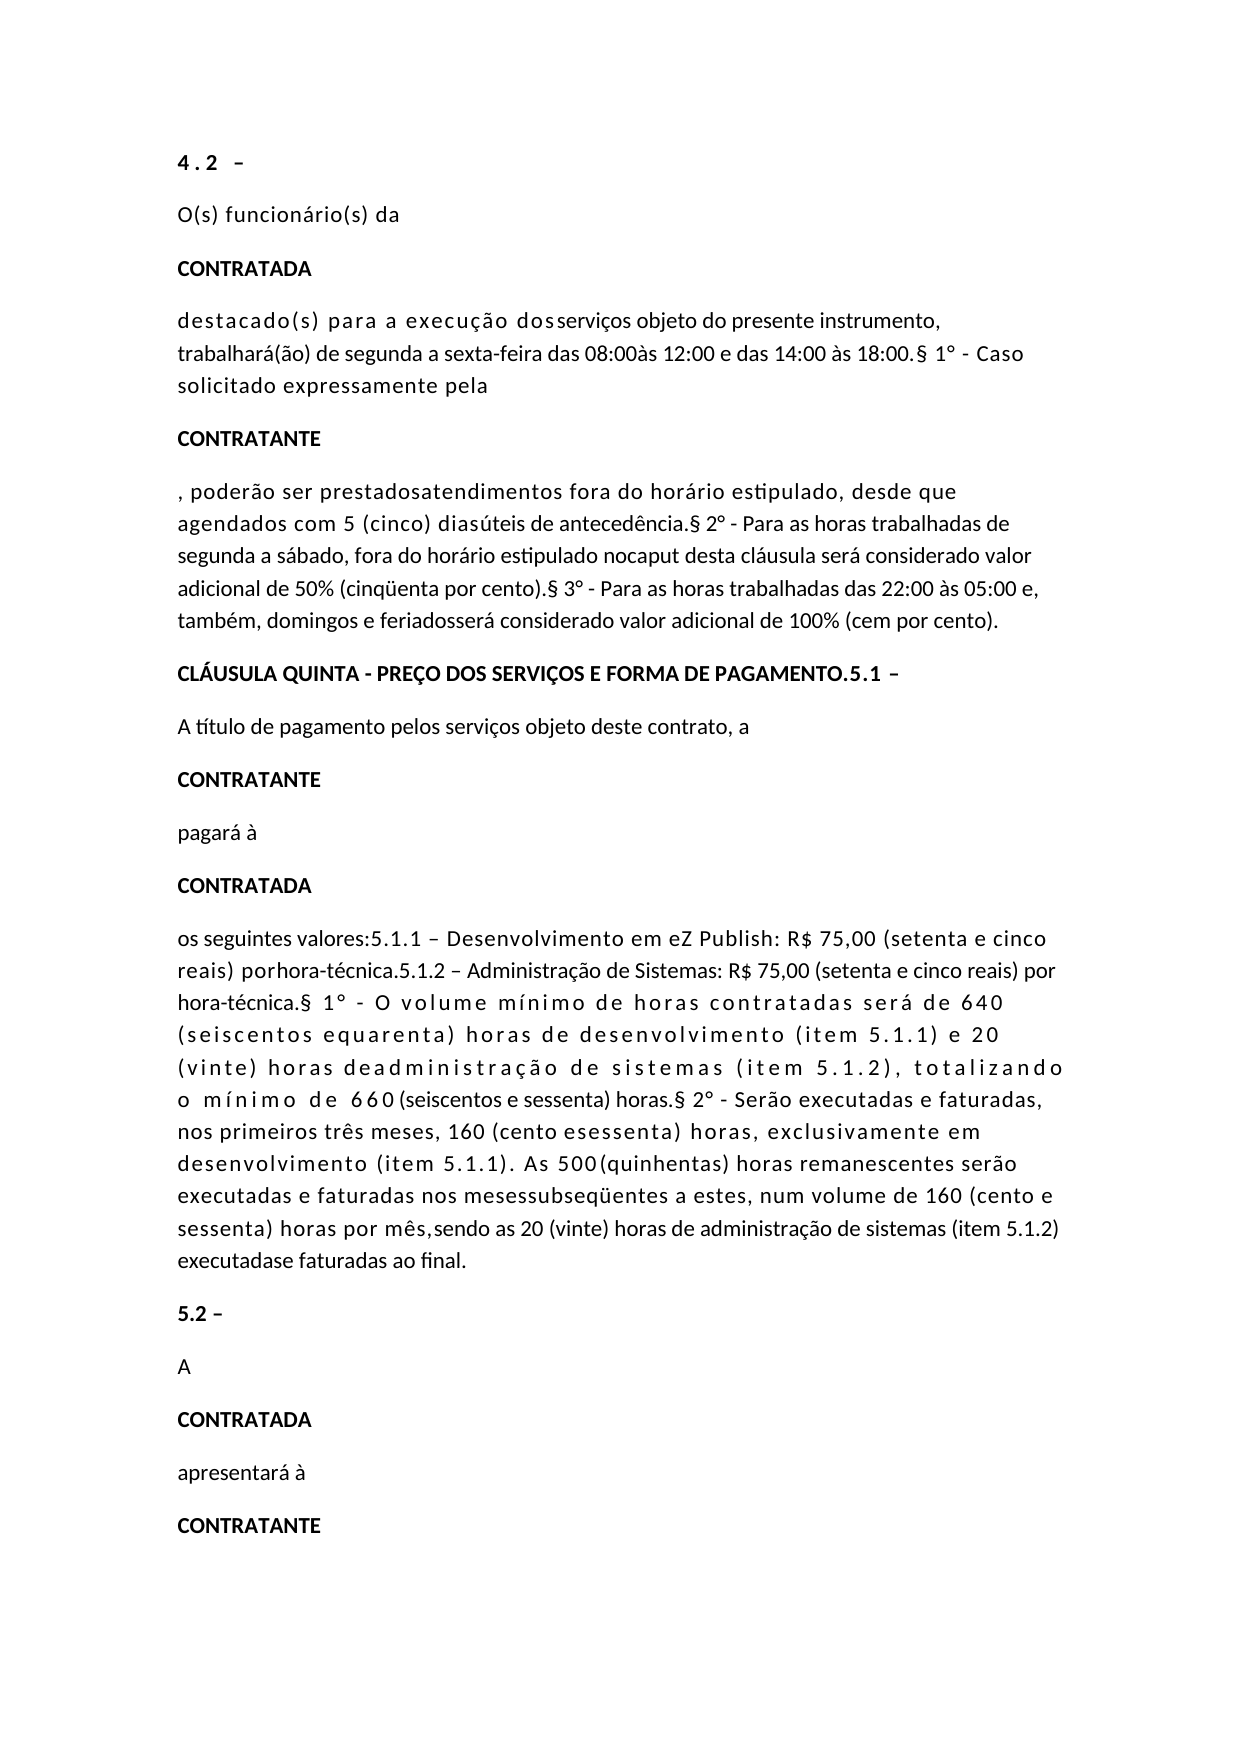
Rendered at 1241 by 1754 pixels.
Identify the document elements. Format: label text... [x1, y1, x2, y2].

text CLÁUSULA QUINTA - PREÇO DOS SERVIÇOS E FORMA DE PAGAMENTO.5.1 – [177, 659, 1063, 687]
text O(s) funcionário(s) da [177, 201, 1063, 229]
text CONTRATADA [177, 254, 1063, 282]
text os seguintes valores:5.1.1 – Desenvolvimento em eZ Publish: R$ 75,00 (setenta e cinco reais) porhora-técnica.5.1.2 – Administração de Sistemas: R$ 75,00 (setenta e cinco reais) por hora-técnica.§ 1° - O volume mínimo de horas contratadas será de 640 (seiscentos equarenta) horas de desenvolvimento (item 5.1.1) e 20 (vinte) horas deadministração de sistemas (item 5.1.2), totalizando o mínimo de 660(seiscentos e sessenta) horas.§ 2° - Serão executadas e faturadas, nos primeiros três meses, 160 (cento esessenta) horas, exclusivamente em desenvolvimento (item 5.1.1). As 500(quinhentas) horas remanescentes serão executadas e faturadas nos mesessubseqüentes a estes, num volume de 160 (cento e sessenta) horas por mês,sendo as 20 (vinte) horas de administração de sistemas (item 5.1.2) executadase faturadas ao final. [177, 924, 1063, 1274]
text 4.2 – [177, 148, 1063, 176]
text , poderão ser prestadosatendimentos fora do horário estipulado, desde que agendados com 5 (cinco) diasúteis de antecedência.§ 2° - Para as horas trabalhadas de segunda a sábado, fora do horário estipulado nocaput desta cláusula será considerado valor adicional de 50% (cinqüenta por cento).§ 3° - Para as horas trabalhadas das 22:00 às 05:00 e, também, domingos e feriadosserá considerado valor adicional de 100% (cem por cento). [177, 477, 1063, 634]
text CONTRATADA [177, 1405, 1063, 1433]
text CONTRATANTE [177, 1511, 1063, 1539]
text A [177, 1352, 1063, 1380]
text pagará à [177, 818, 1063, 846]
text CONTRATANTE [177, 424, 1063, 452]
text A título de pagamento pelos serviços objeto deste contrato, a [177, 712, 1063, 740]
text CONTRATANTE [177, 765, 1063, 793]
text destacado(s) para a execução dosserviços objeto do presente instrumento, trabalhará(ão) de segunda a sexta-feira das 08:00às 12:00 e das 14:00 às 18:00.§ 1° - Caso solicitado expressamente pela [177, 307, 1063, 399]
text apresentará à [177, 1458, 1063, 1486]
text 5.2 – [177, 1299, 1063, 1327]
text CONTRATADA [177, 871, 1063, 899]
